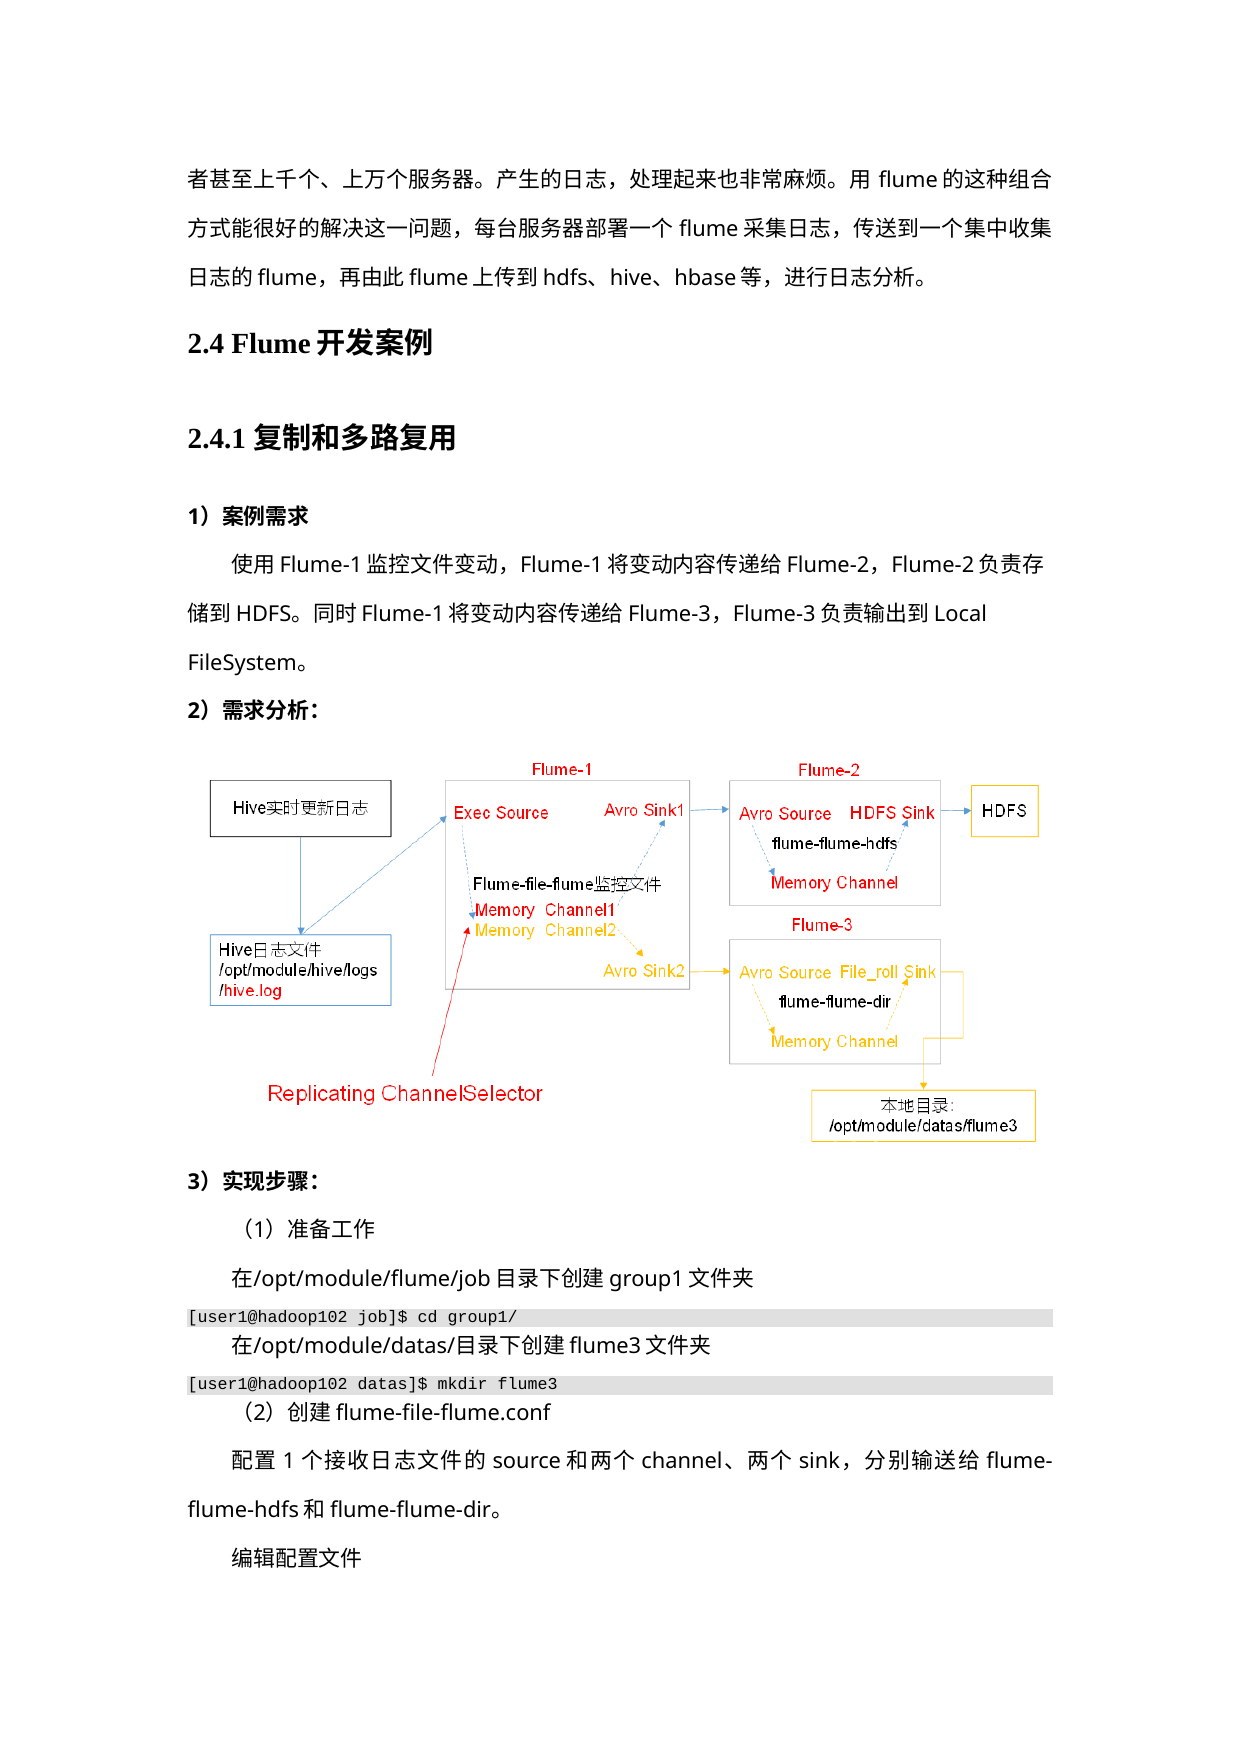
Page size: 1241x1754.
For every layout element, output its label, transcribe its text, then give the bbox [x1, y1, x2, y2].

text 配置1个接收日志文件的source和两个channel、两个sink，分别输送给flume-flume-hdfs和flume-flume-dir。 [187, 1443, 1053, 1524]
subtitle 2.4 Flume开发案例 [187, 308, 1053, 373]
text 在/opt/module/datas/目录下创建flume3文件夹 [187, 1327, 1053, 1360]
subtitle 2.4.1 复制和多路复用 [187, 403, 1053, 468]
text [user1@hadoop102 job]$ cd group1/ [187, 1309, 1053, 1327]
text 编辑配置文件 [187, 1540, 1053, 1573]
text （1）准备工作 [187, 1212, 1053, 1244]
text （2）创建flume-file-flume.conf [187, 1395, 1053, 1427]
text [user1@hadoop102 datas]$ mkdir flume3 [187, 1376, 1053, 1395]
picture [187, 741, 1053, 1149]
text 2）需求分析： [187, 693, 1053, 725]
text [187, 162, 1053, 292]
text 在/opt/module/flume/job目录下创建group1文件夹 [187, 1260, 1053, 1293]
text 使用Flume-1监控文件变动，Flume-1将变动内容传递给Flume-2，Flume-2负责存储到HDFS。同时Flume-1将变动内容传递给Flume-3，Flume-3负责输出到Local FileSystem。 [187, 547, 1053, 677]
text 1）案例需求 [187, 499, 1053, 531]
text 3）实现步骤： [187, 1164, 1053, 1196]
